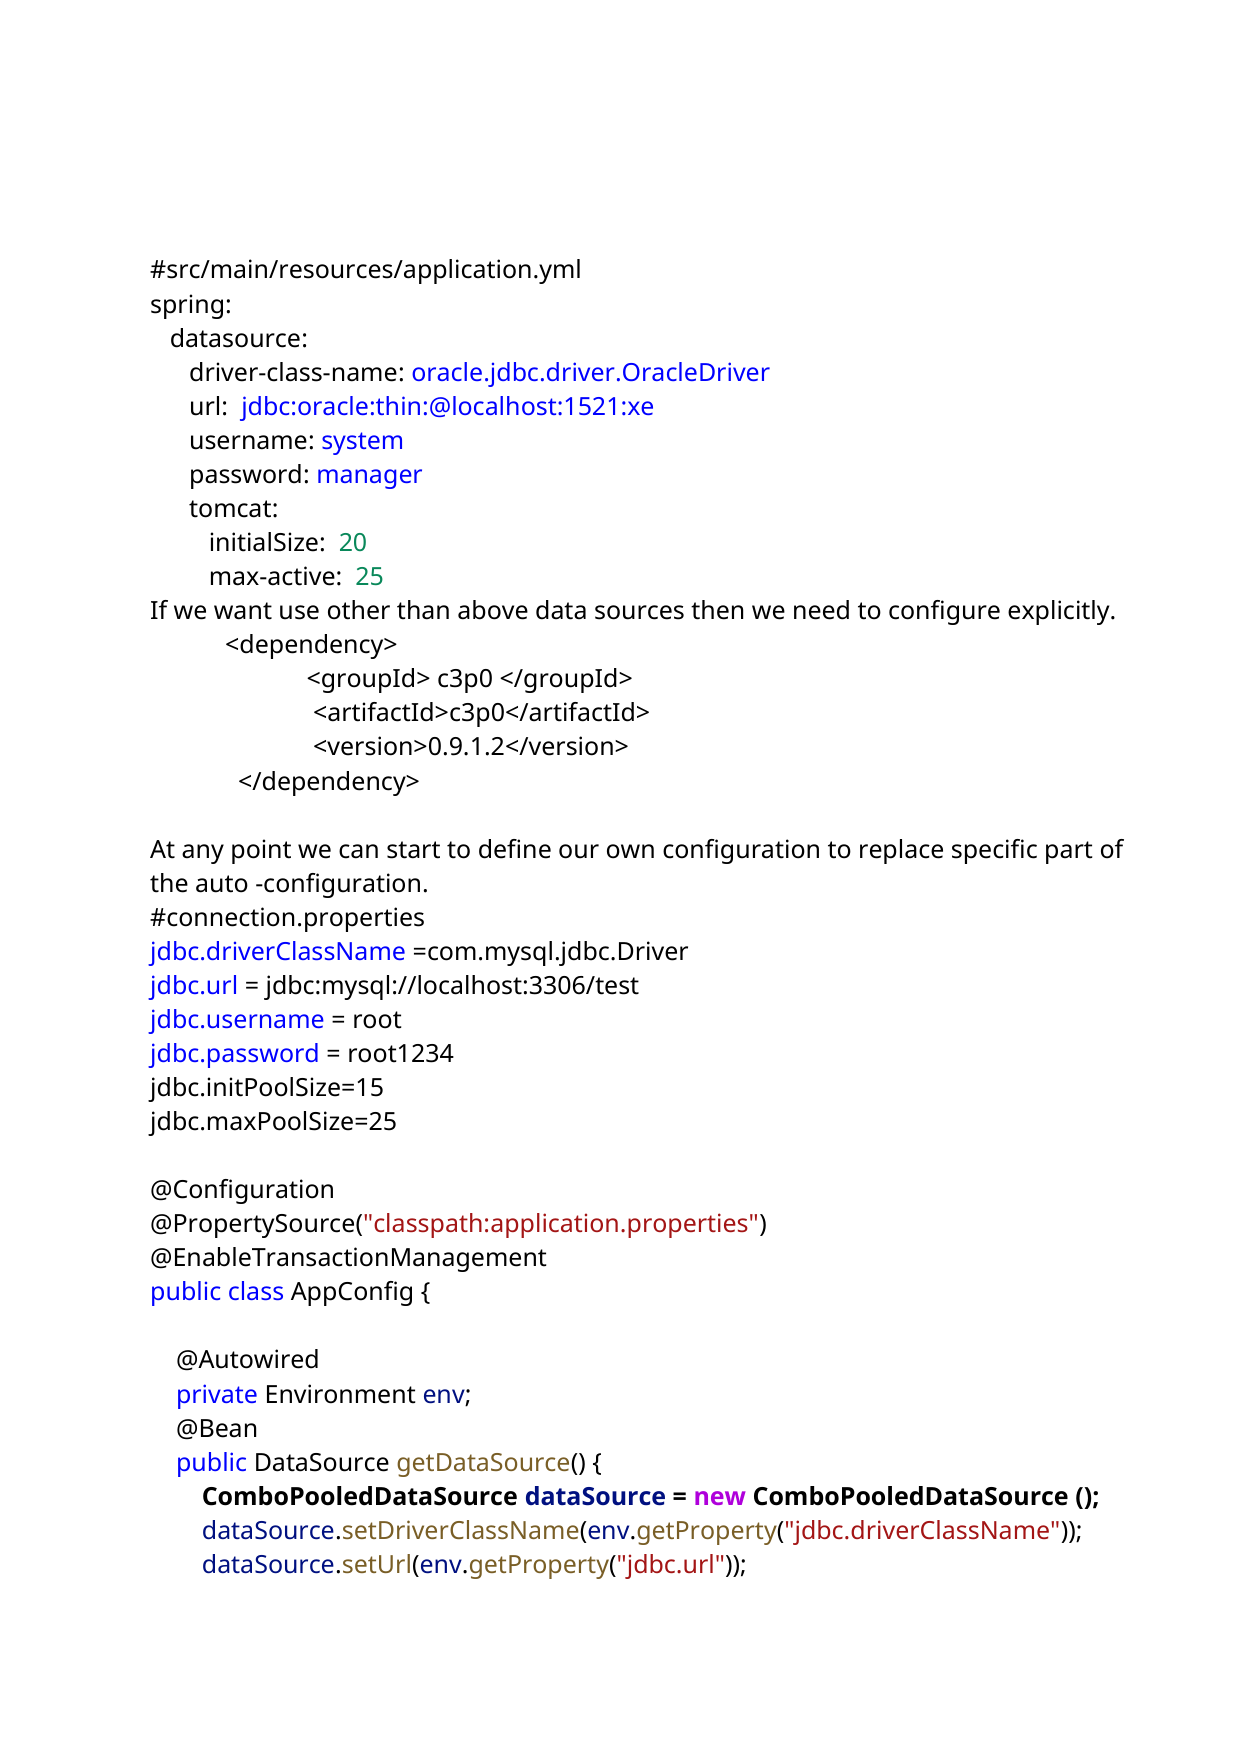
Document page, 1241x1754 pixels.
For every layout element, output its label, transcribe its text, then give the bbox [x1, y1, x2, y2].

text At any point we can start to define our own configuration to replace specific part of the auto -configuration. [150, 831, 1155, 899]
text ComboPooledDataSource dataSource = new ComboPooledDataSource (); [150, 1478, 1155, 1512]
text #src/main/resources/application.yml [150, 252, 1155, 286]
text @EnableTransactionManagement [150, 1240, 1155, 1274]
text spring: [150, 286, 1155, 320]
text <groupId> c3p0 </groupId> [150, 661, 1155, 695]
text tomcat: [150, 491, 1155, 525]
text <dependency> [150, 627, 1155, 661]
text </dependency> [150, 763, 1155, 797]
text If we want use other than above data sources then we need to configure explicitly. [150, 593, 1155, 627]
text max-active: 25 [150, 559, 1155, 593]
text dataSource.setDriverClassName(env.getProperty("jdbc.driverClassName")); [150, 1512, 1155, 1547]
text public class AppConfig { [150, 1274, 1155, 1308]
text password: manager [150, 457, 1155, 491]
text jdbc.maxPoolSize=25 [150, 1104, 1155, 1138]
text username: system [150, 422, 1155, 457]
text dataSource.setUrl(env.getProperty("jdbc.url")); [150, 1547, 1155, 1581]
text jdbc.username = root [150, 1002, 1155, 1036]
text private Environment env; [150, 1376, 1155, 1410]
text @PropertySource("classpath:application.properties") [150, 1206, 1155, 1240]
text jdbc.initPoolSize=15 [150, 1070, 1155, 1104]
text driver-class-name: oracle.jdbc.driver.OracleDriver [150, 354, 1155, 388]
text <version>0.9.1.2</version> [150, 729, 1155, 763]
text public DataSource getDataSource() { [150, 1444, 1155, 1478]
text <artifactId>c3p0</artifactId> [150, 695, 1155, 729]
text url: jdbc:oracle:thin:@localhost:1521:xe [150, 388, 1155, 422]
text @Bean [150, 1410, 1155, 1444]
text datasource: [150, 320, 1155, 354]
text jdbc.url = jdbc:mysql://localhost:3306/test [150, 967, 1155, 1002]
text @Configuration [150, 1172, 1155, 1206]
text jdbc.driverClassName =com.mysql.jdbc.Driver [150, 933, 1155, 967]
text initialSize: 20 [150, 525, 1155, 559]
text jdbc.password = root1234 [150, 1036, 1155, 1070]
text @Autowired [150, 1342, 1155, 1376]
text #connection.properties [150, 899, 1155, 933]
